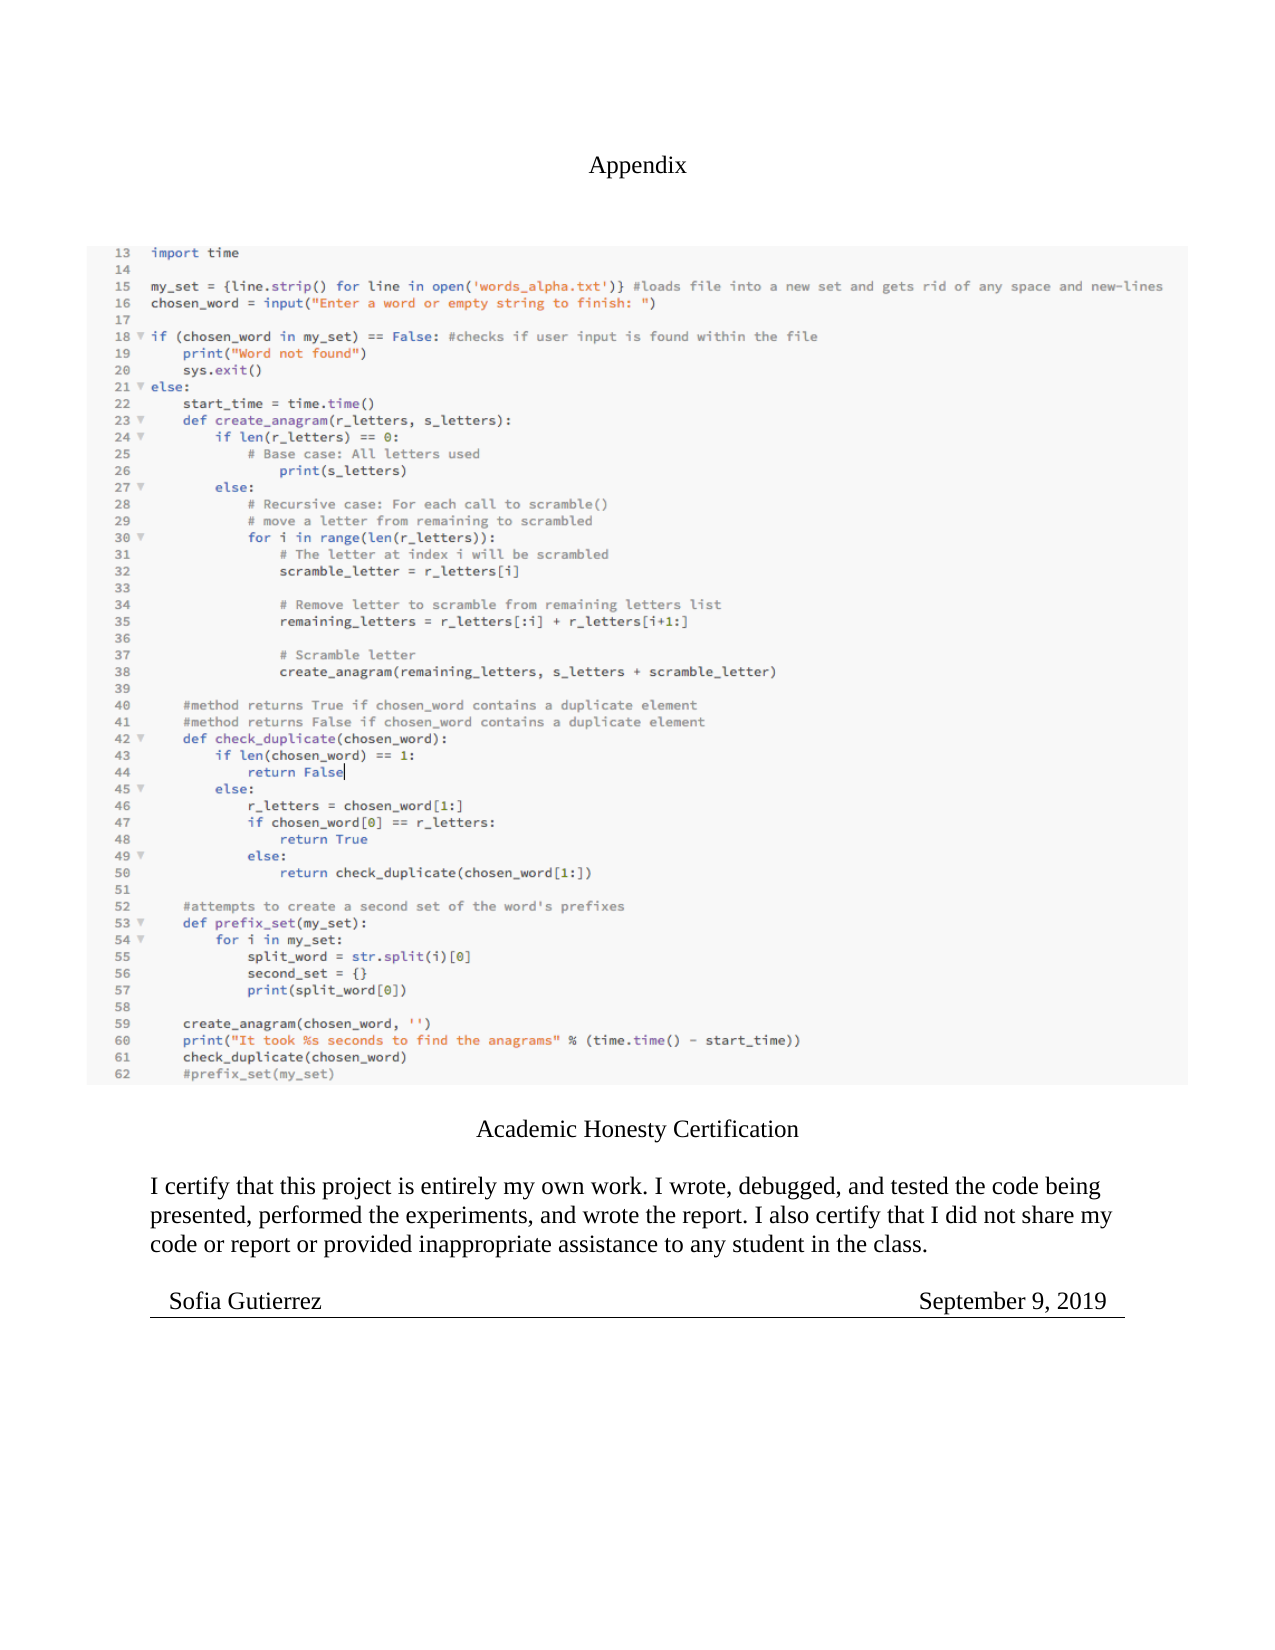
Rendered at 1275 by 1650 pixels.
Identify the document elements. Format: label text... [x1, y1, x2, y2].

text Appendix [150, 150, 1125, 179]
text I certify that this project is entirely my own work. I wrote, debugged, and tested the code being presented, performed the experiments, and wrote the report. I also certify that I did not share my code or report or provided inappropriate assistance to any student in the class. [150, 1171, 1125, 1257]
text Academic Honesty Certification [150, 1114, 1125, 1142]
text Sofia Gutierrez September 9, 2019 [150, 1286, 1125, 1317]
picture [86, 246, 1188, 1085]
